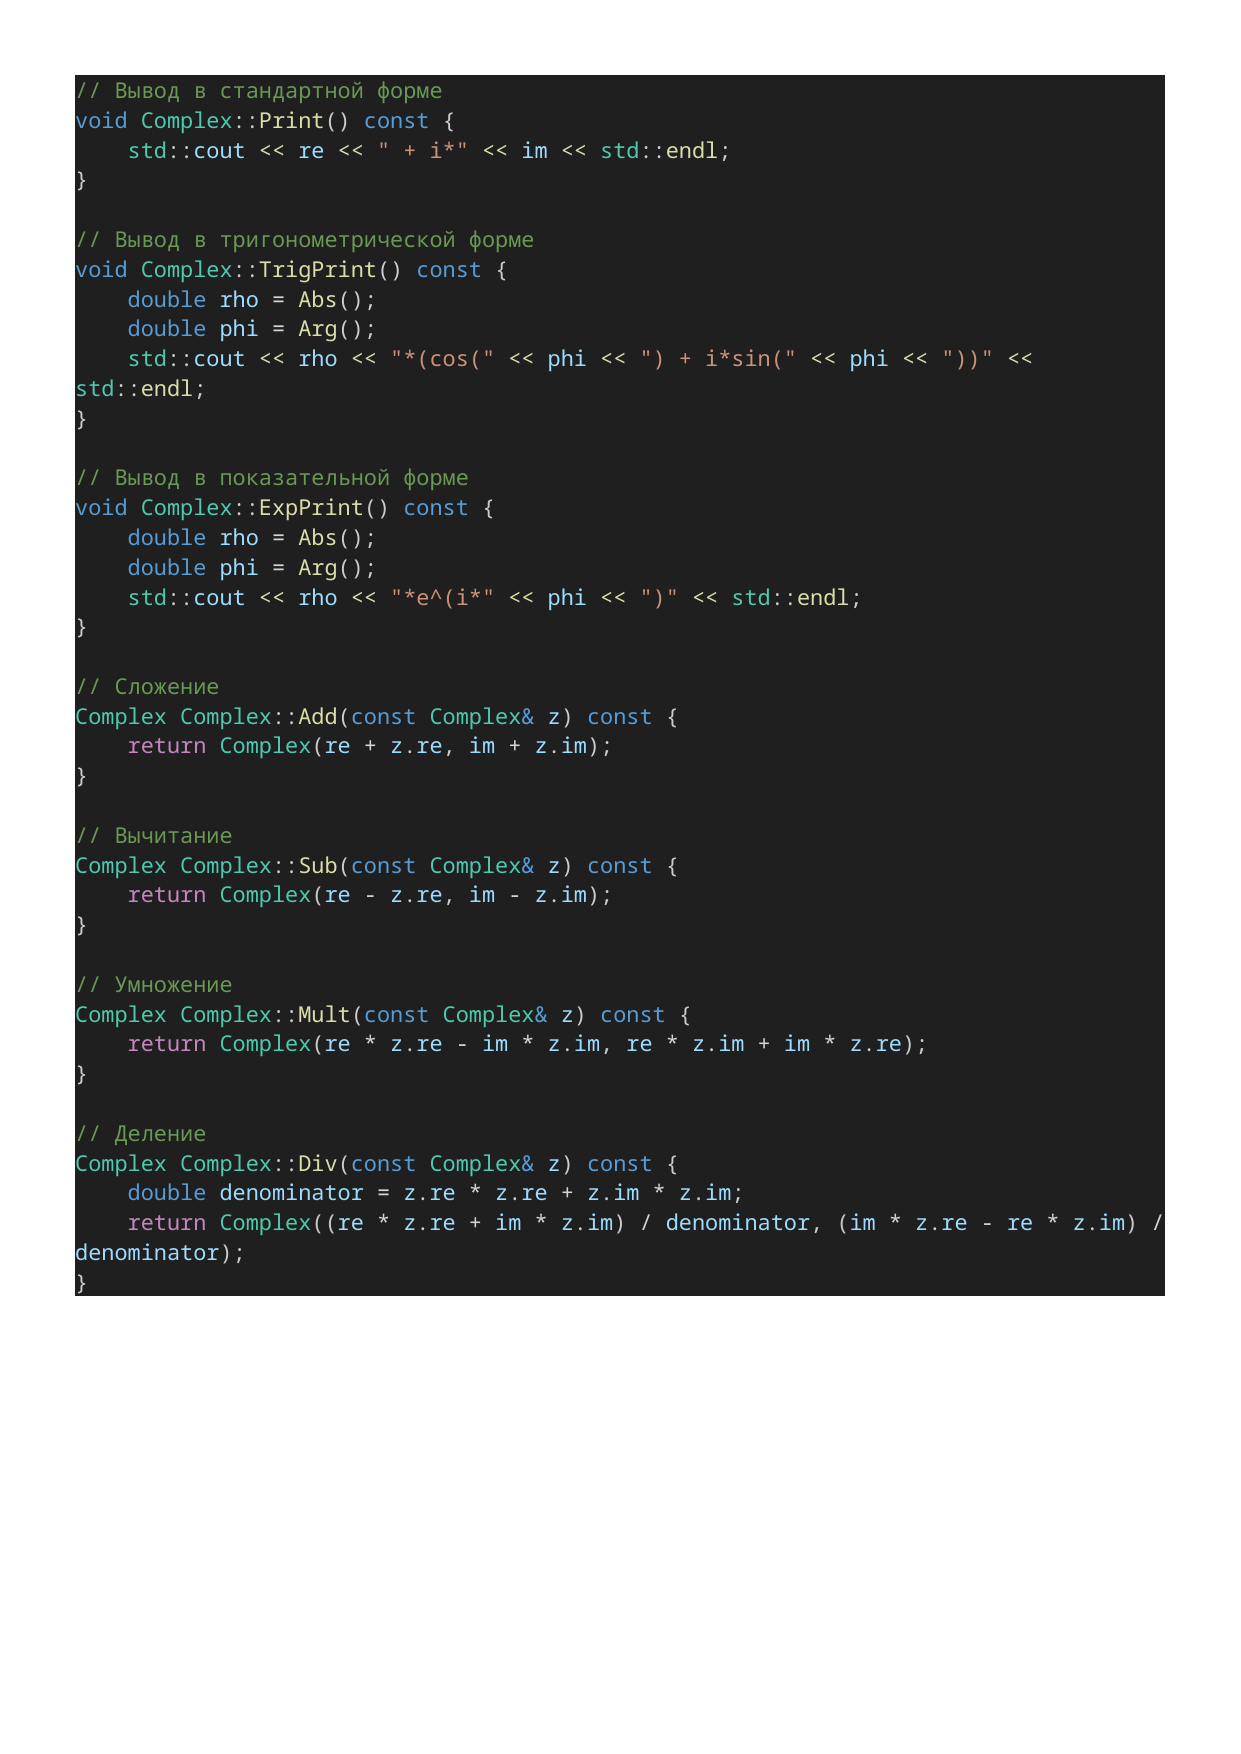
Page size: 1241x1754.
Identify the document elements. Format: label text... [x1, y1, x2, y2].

text // Вычитание [75, 820, 1165, 849]
text std::cout << rho << "*e^(i*" << phi << ")" << std::endl; [75, 581, 1165, 611]
text Complex Complex::Mult(const Complex& z) const { [75, 998, 1165, 1028]
text // Деление [75, 1118, 1165, 1147]
text } [75, 164, 1165, 194]
text return Complex((re * z.re + im * z.im) / denominator, (im * z.re - re * z.im) / denominator); [75, 1207, 1165, 1267]
text double phi = Arg(); [75, 552, 1165, 581]
text void Complex::TrigPrint() const { [75, 254, 1165, 283]
text std::cout << rho << "*(cos(" << phi << ") + i*sin(" << phi << "))" << std::endl; [75, 343, 1165, 403]
text return Complex(re - z.re, im - z.im); [75, 879, 1165, 909]
text } [75, 403, 1165, 432]
text } [75, 611, 1165, 641]
text } [75, 1267, 1165, 1296]
text // Вывод в стандартной форме [75, 75, 1165, 105]
text // Вывод в тригонометрической форме [75, 224, 1165, 254]
text return Complex(re + z.re, im + z.im); [75, 730, 1165, 760]
text double rho = Abs(); [75, 283, 1165, 313]
text // Сложение [75, 671, 1165, 701]
text double denominator = z.re * z.re + z.im * z.im; [75, 1177, 1165, 1207]
text } [75, 760, 1165, 790]
text double rho = Abs(); [75, 522, 1165, 552]
text std::cout << re << " + i*" << im << std::endl; [75, 134, 1165, 164]
text Complex Complex::Div(const Complex& z) const { [75, 1147, 1165, 1177]
text Complex Complex::Add(const Complex& z) const { [75, 701, 1165, 730]
text Complex Complex::Sub(const Complex& z) const { [75, 849, 1165, 879]
text } [75, 1058, 1165, 1088]
text void Complex::ExpPrint() const { [75, 492, 1165, 522]
text // Вывод в показательной форме [75, 462, 1165, 492]
text return Complex(re * z.re - im * z.im, re * z.im + im * z.re); [75, 1028, 1165, 1058]
text void Complex::Print() const { [75, 105, 1165, 134]
text } [75, 909, 1165, 939]
text // Умножение [75, 969, 1165, 998]
text double phi = Arg(); [75, 313, 1165, 343]
